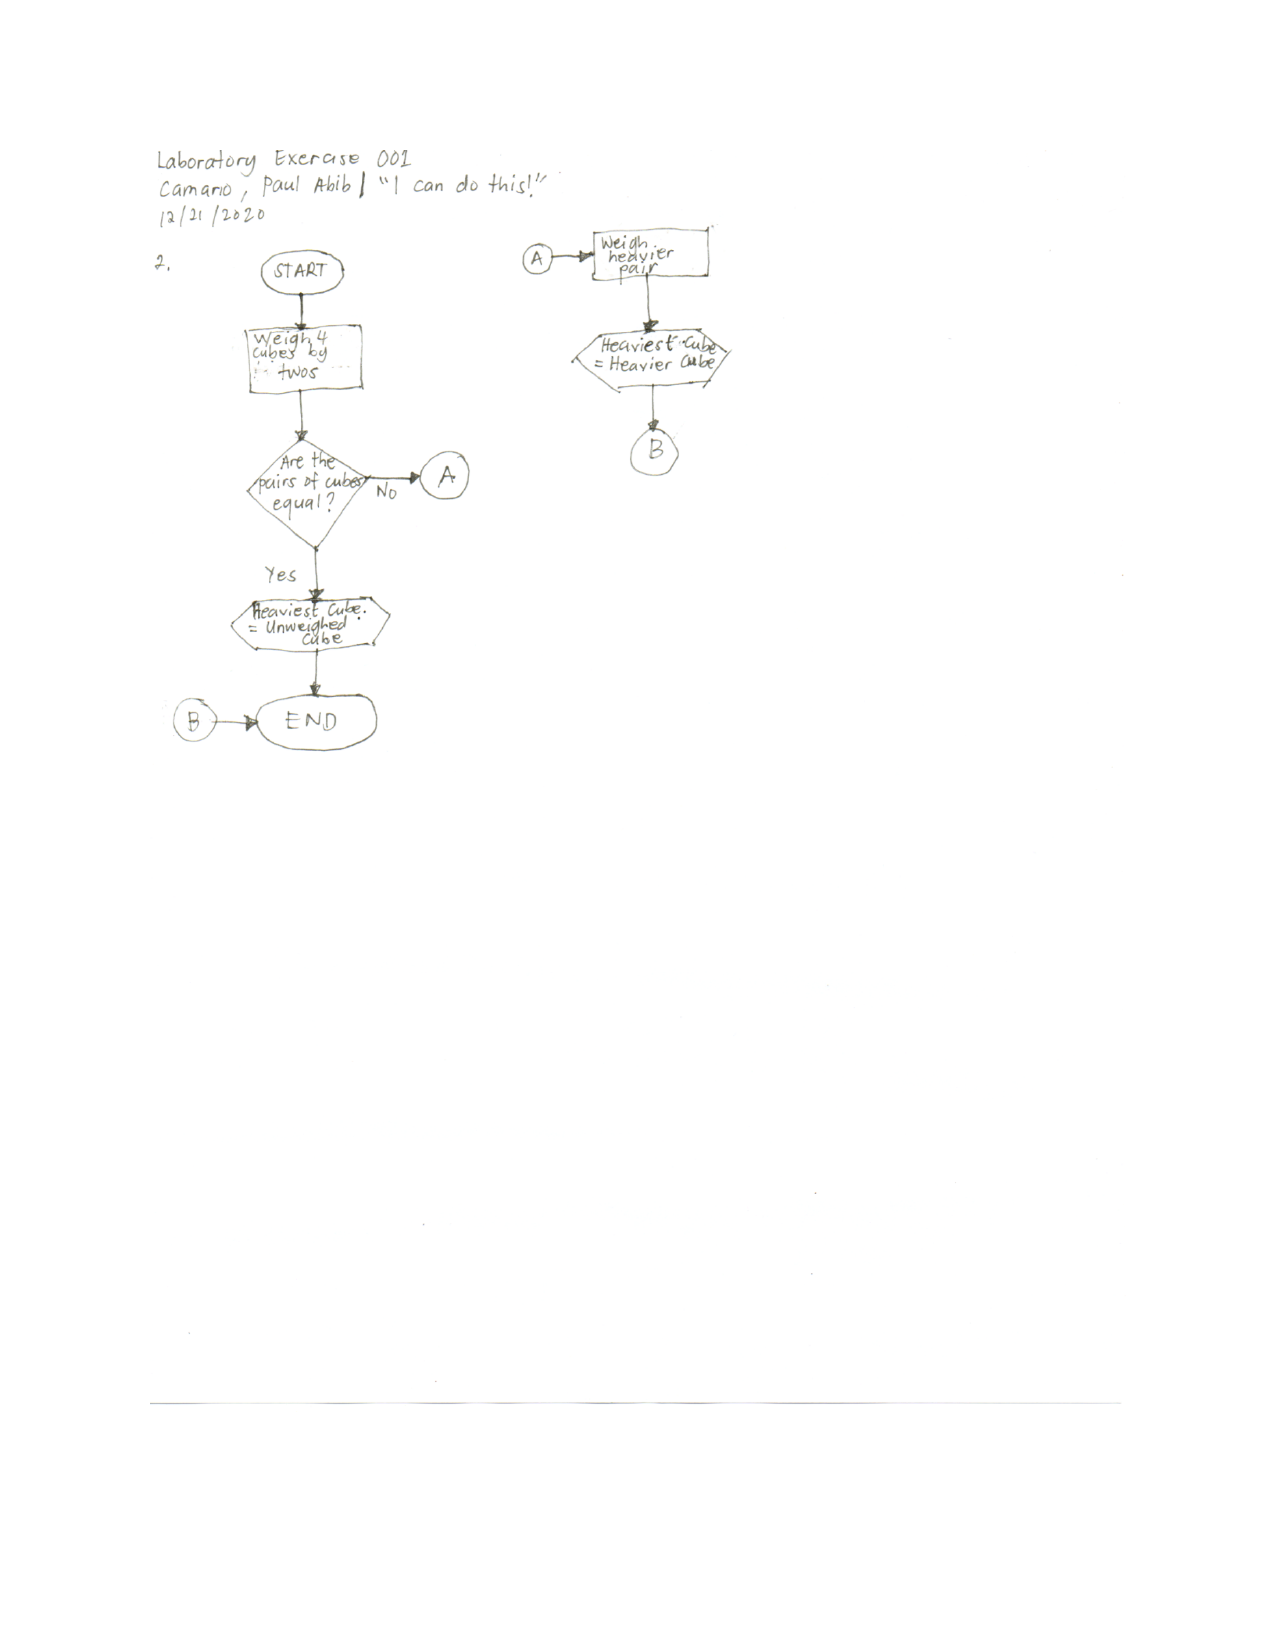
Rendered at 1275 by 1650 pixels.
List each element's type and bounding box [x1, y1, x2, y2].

picture [150, 150, 1125, 1412]
